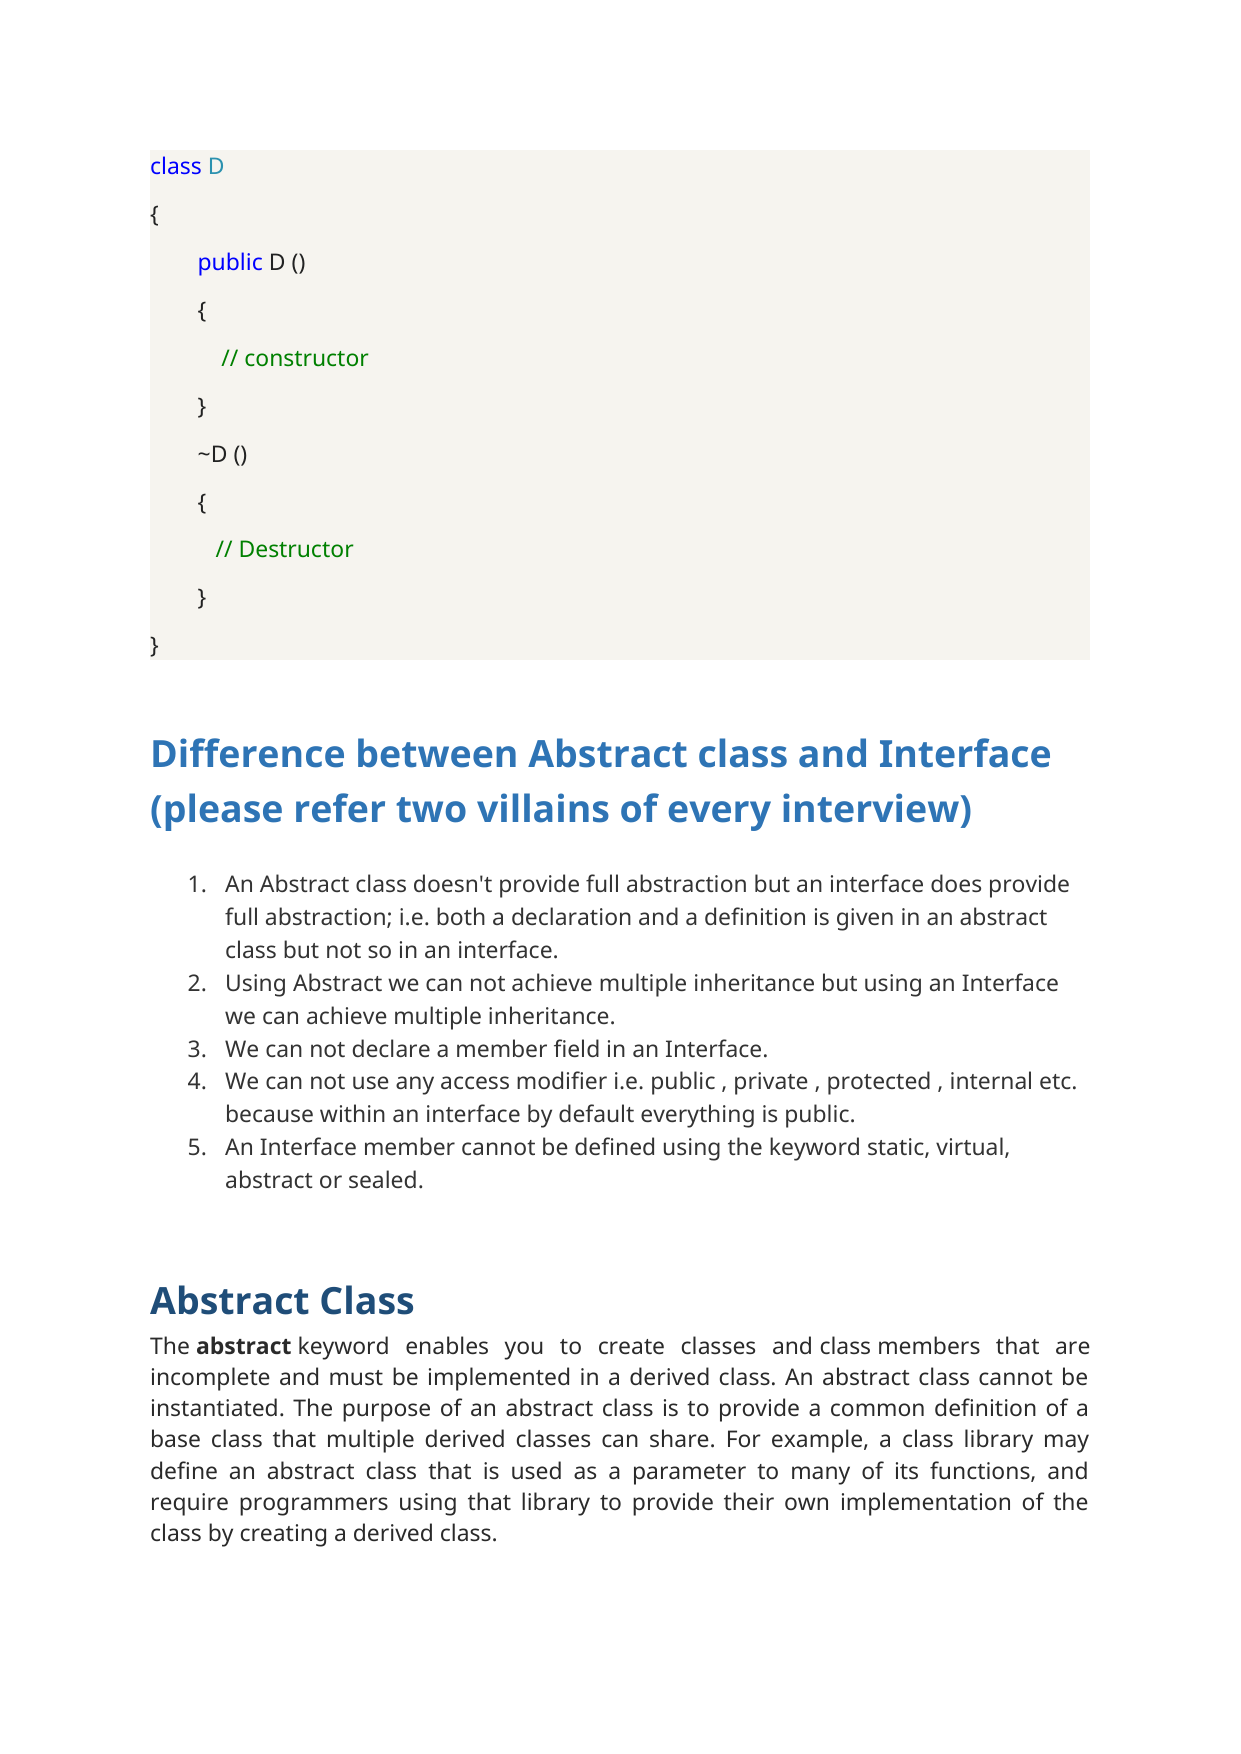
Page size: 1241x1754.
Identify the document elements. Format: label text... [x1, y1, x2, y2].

list We can not declare a member field in an Interface. [187, 1031, 1090, 1064]
list We can not use any access modifier i.e. public , private , protected , internal etc. because within an interface by default everything is public. [187, 1064, 1090, 1129]
list An Interface member cannot be defined using the keyword static, virtual, abstract or sealed. [187, 1129, 1090, 1195]
list An Abstract class doesn't provide full abstraction but an interface does provide full abstraction; i.e. both a declaration and a definition is given in an abstract class but not so in an interface. [187, 867, 1090, 965]
text { [150, 485, 1090, 517]
text { [150, 198, 1090, 229]
subtitle Abstract Class [150, 1274, 1090, 1326]
text // Destructor [150, 533, 1090, 564]
text } [150, 581, 1090, 612]
text ~D () [150, 437, 1090, 469]
text { [150, 294, 1090, 325]
text public D () [150, 246, 1090, 277]
text } [150, 629, 1090, 660]
text // constructor [150, 342, 1090, 373]
text } [150, 389, 1090, 421]
list Using Abstract we can not achieve multiple inheritance but using an Interface we can achieve multiple inheritance. [187, 965, 1090, 1031]
text class D [150, 150, 1090, 181]
text The abstract keyword enables you to create classes and class members that are incomplete and must be implemented in a derived class. An abstract class cannot be instantiated. The purpose of an abstract class is to provide a common definition of a base class that multiple derived classes can share. For example, a class library may define an abstract class that is used as a parameter to many of its functions, and require programmers using that library to provide their own implementation of the class by creating a derived class. [150, 1330, 1090, 1548]
subtitle Difference between Abstract class and Interface (please refer two villains of every interview) [150, 727, 1090, 834]
